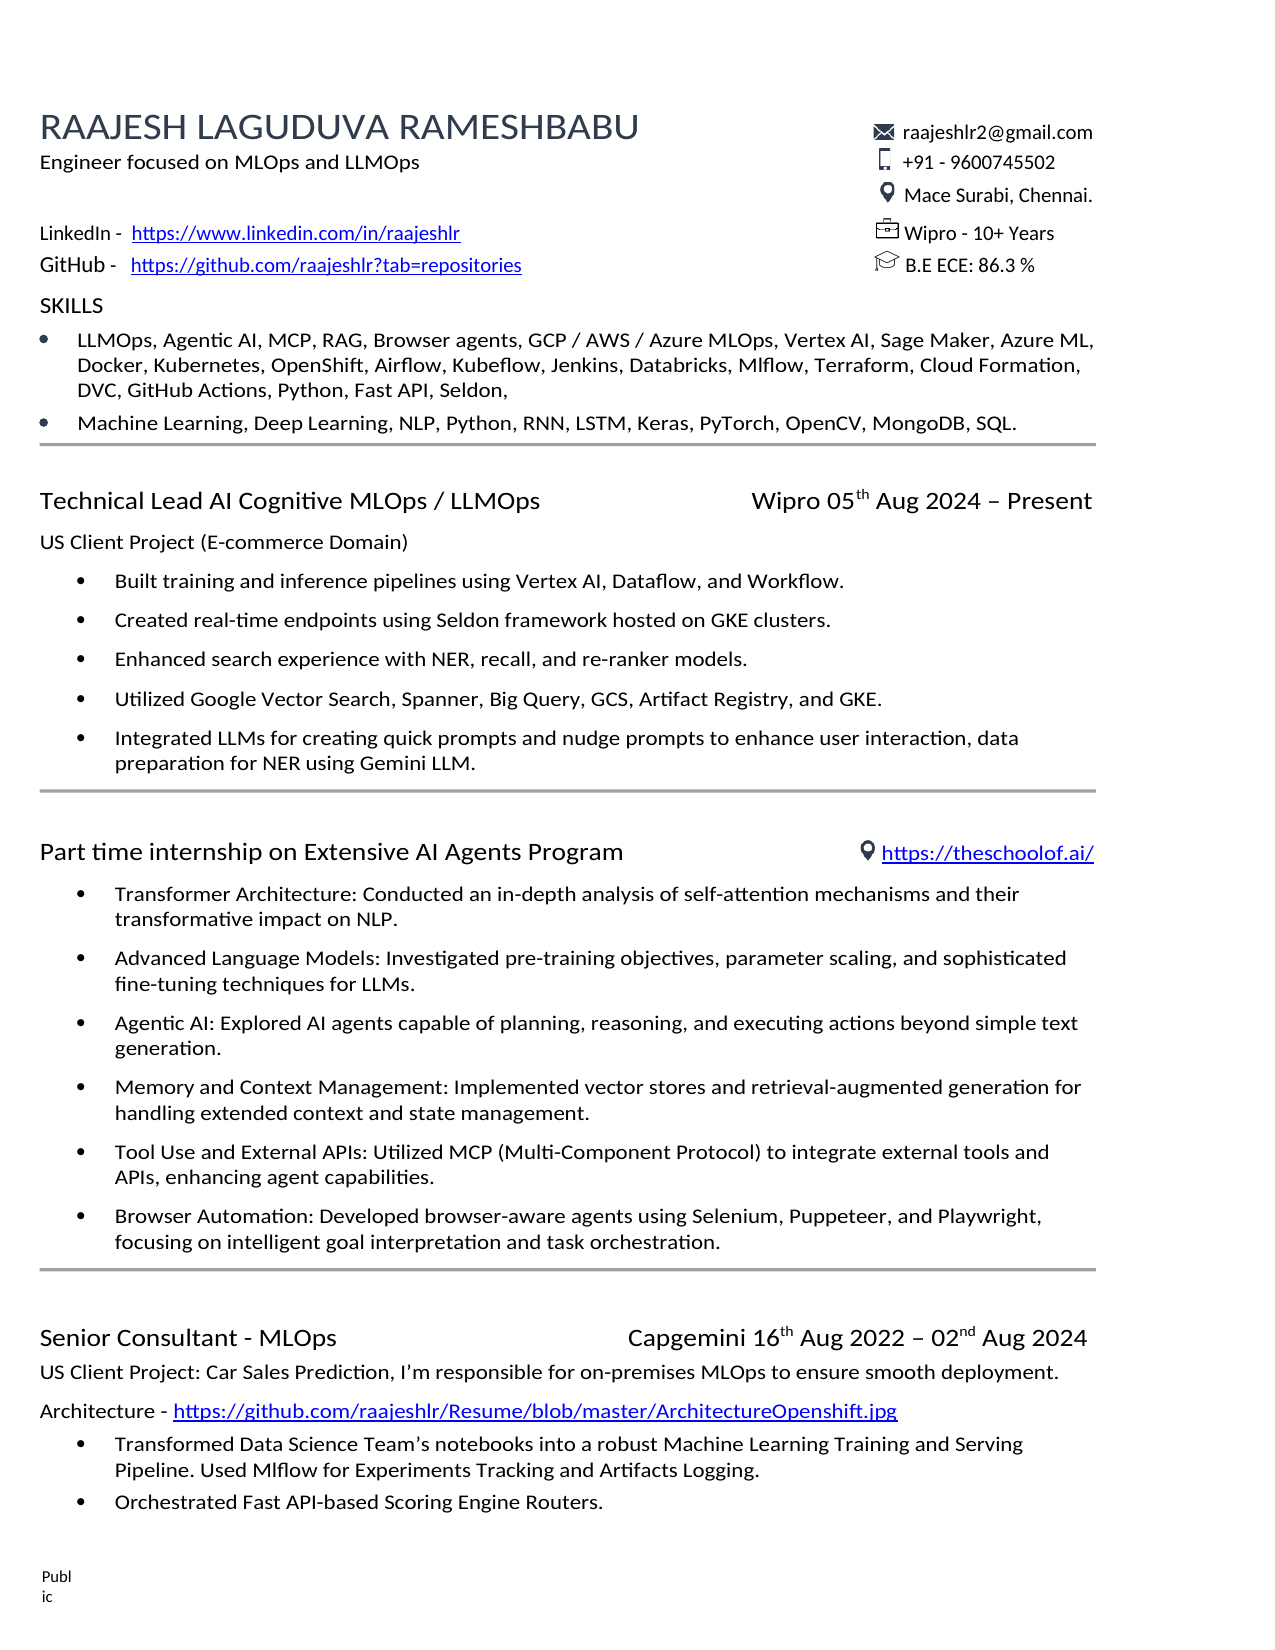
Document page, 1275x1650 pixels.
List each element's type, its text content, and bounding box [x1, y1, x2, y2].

subtitle Advanced Language Models: Investigated pre-training objectives, parameter scaling, and sophisticated fine-tuning techniques for LLMs. [77, 945, 1096, 996]
subtitle Memory and Context Management: Implemented vector stores and retrieval-augmented generation for handling extended context and state management. [77, 1074, 1096, 1125]
subtitle Utilized Google Vector Search, Spanner, Big Query, GCS, Artifact Registry, and GKE. [77, 686, 1096, 711]
picture [873, 245, 901, 272]
subtitle Part time internship on Extensive AI Agents Program https://theschoolof.ai/ [39, 836, 1096, 867]
text Engineer focused on MLOps and LLMOps +91 - 9600745502 [39, 149, 1096, 174]
picture [860, 840, 875, 861]
subtitle Technical Lead AI Cognitive MLOps / LLMOps Wipro 05th Aug 2024 – Present [39, 485, 1096, 515]
subtitle Tool Use and External APIs: Utilized MCP (Multi-Component Protocol) to integrate external tools and APIs, enhancing agent capabilities. [77, 1139, 1096, 1190]
text LinkedIn - https://www.linkedin.com/in/raajeshlr Wipro - 10+ Years [39, 215, 1096, 245]
picture [874, 215, 900, 241]
text RAAJESH LAGUDUVA RAMESHBABU raajeshlr2@gmail.com [39, 103, 1096, 149]
subtitle Senior Consultant - MLOps Capgemini 16th Aug 2022 – 02nd Aug 2024 [39, 1322, 1096, 1352]
text US Client Project: Car Sales Prediction, I’m responsible for on-premises MLOps to ensure smooth deployment. [39, 1359, 1096, 1385]
subtitle SKILLS [39, 291, 1096, 319]
subtitle Built training and inference pipelines using Vertex AI, Dataflow, and Workflow. [77, 568, 1096, 594]
subtitle Browser Automation: Developed browser-aware agents using Selenium, Puppeteer, and Playwright, focusing on intelligent goal interpretation and task orchestration. [77, 1204, 1096, 1254]
subtitle Integrated LLMs for creating quick prompts and nudge prompts to enhance user interaction, data preparation for NER using Gemini LLM. [77, 725, 1096, 776]
text GitHub - https://github.com/raajeshlr?tab=repositories B.E ECE: 86.3 % [39, 245, 1096, 278]
list Machine Learning, Deep Learning, NLP, Python, RNN, LSTM, Keras, PyTorch, OpenCV, MongoDB, SQL. [39, 410, 1096, 436]
subtitle Architecture - https://github.com/raajeshlr/Resume/blob/master/ArchitectureOpenshift.jpg [39, 1399, 1096, 1424]
subtitle Transformer Architecture: Conducted an in-depth analysis of self-attention mechanisms and their transformative impact on NLP. [77, 881, 1096, 932]
picture [879, 148, 890, 170]
subtitle US Client Project (E-commerce Domain) [39, 529, 1096, 554]
list LLMOps, Agentic AI, MCP, RAG, Browser agents, GCP / AWS / Azure MLOps, Vertex AI, Sage Maker, Azure ML, Docker, Kubernetes, OpenShift, Airflow, Kubeflow, Jenkins, Databricks, Mlflow, Terraform, Cloud Formation, DVC, GitHub Actions, Python, Fast API, Seldon, [39, 327, 1096, 403]
subtitle Enhanced search experience with NER, recall, and re-ranker models. [77, 647, 1096, 672]
subtitle Created real-time endpoints using Seldon framework hosted on GKE clusters. [77, 607, 1096, 633]
text Mace Surabi, Chennai. [39, 182, 1096, 208]
list Orchestrated Fast API-based Scoring Engine Routers. [77, 1489, 1096, 1515]
list Transformed Data Science Team’s notebooks into a robust Machine Learning Training and Serving Pipeline. Used Mlflow for Experiments Tracking and Artifacts Logging. [77, 1431, 1096, 1482]
picture [880, 182, 895, 203]
picture [873, 124, 895, 140]
subtitle Agentic AI: Explored AI agents capable of planning, reasoning, and executing actions beyond simple text generation. [77, 1010, 1096, 1061]
